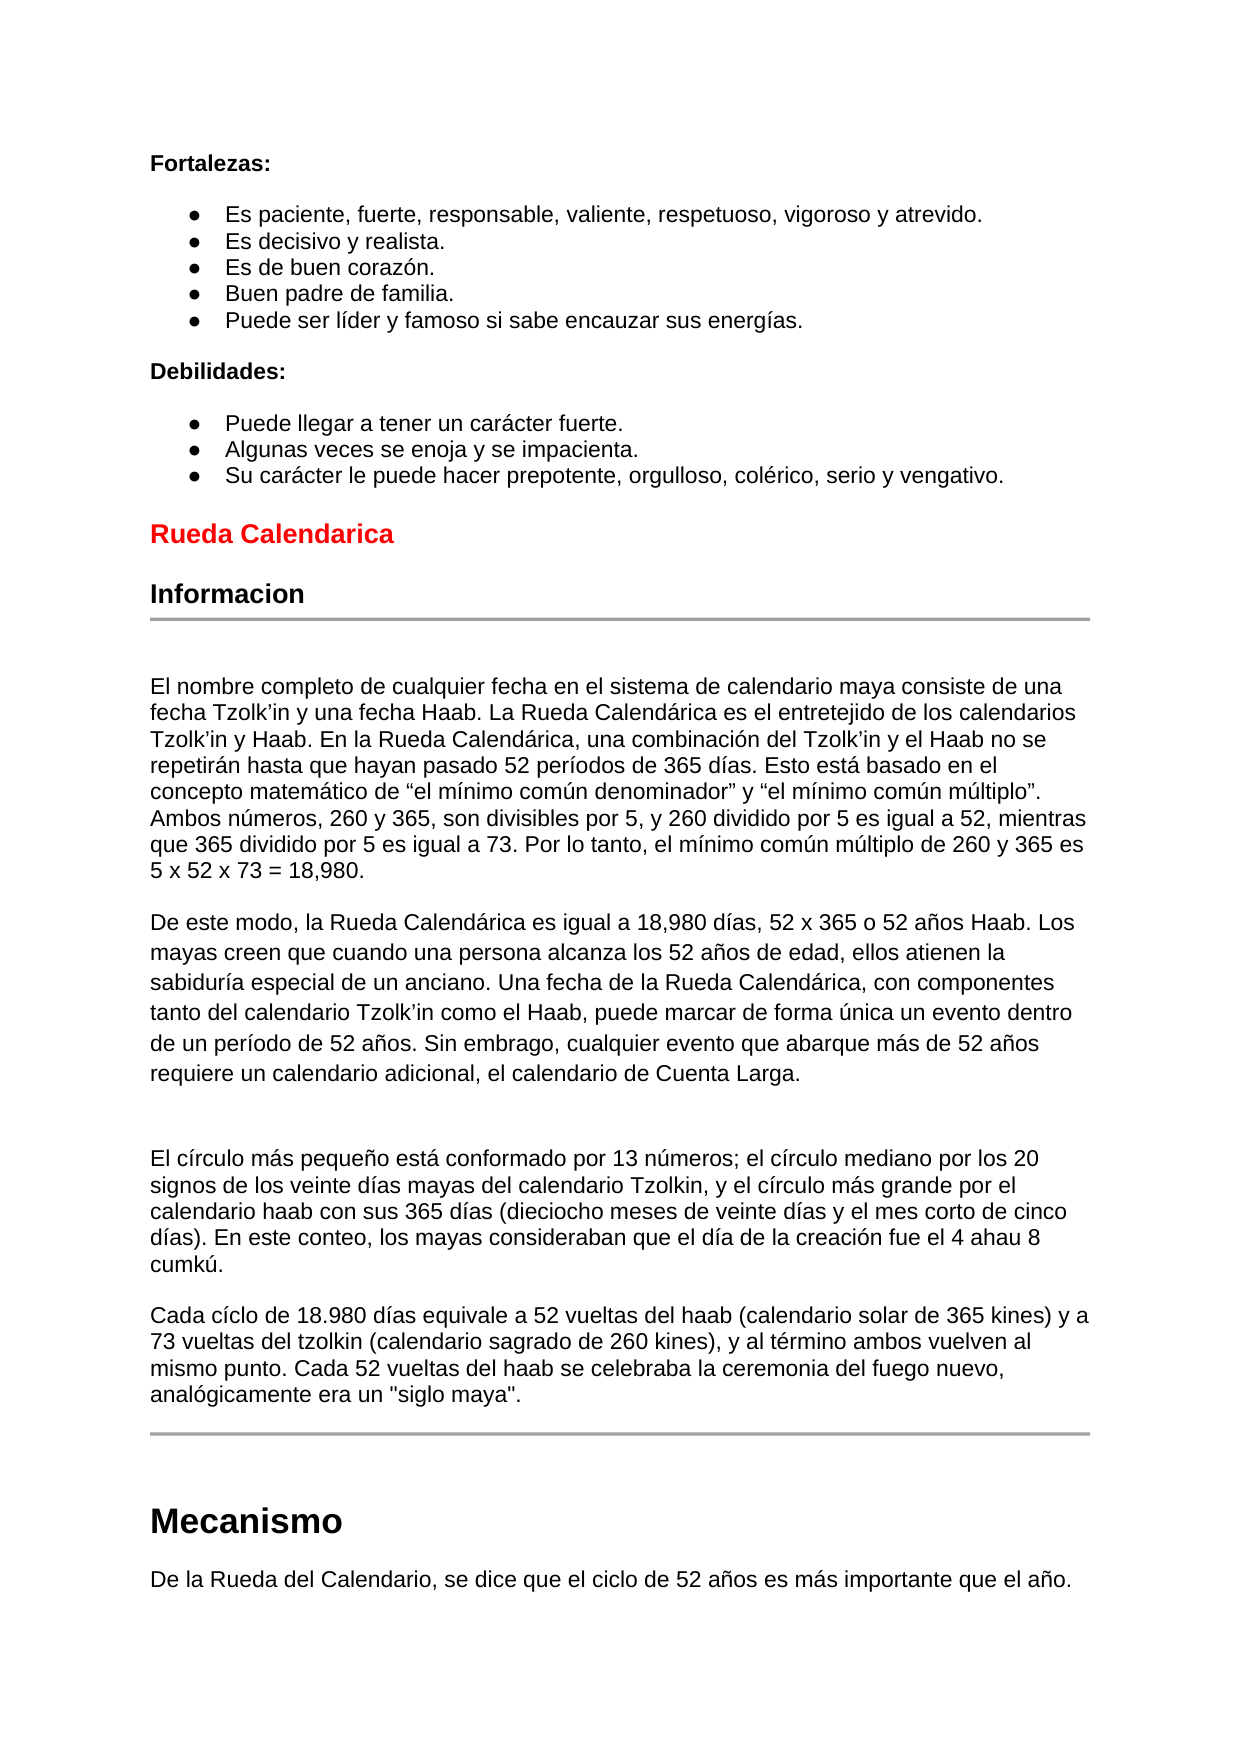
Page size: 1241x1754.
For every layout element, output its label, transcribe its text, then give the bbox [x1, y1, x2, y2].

list Buen padre de familia. [187, 280, 1090, 307]
list Puede ser líder y famoso si sabe encauzar sus energías. [187, 307, 1090, 333]
list Su carácter le puede hacer prepotente, orgulloso, colérico, serio y vengativo. [187, 462, 1090, 488]
subtitle Mecanismo [150, 1500, 1090, 1541]
text De la Rueda del Calendario, se dice que el ciclo de 52 años es más importante que el año. [150, 1566, 1090, 1592]
text Fortalezas: [150, 150, 1090, 176]
list Es de buen corazón. [187, 254, 1090, 280]
list Es decisivo y realista. [187, 228, 1090, 254]
subtitle Rueda Calendarica [150, 518, 1090, 549]
text El nombre completo de cualquier fecha en el sistema de calendario maya consiste de una fecha Tzolk’in y una fecha Haab. La Rueda Calendárica es el entretejido de los calendarios Tzolk’in y Haab. En la Rueda Calendárica, una combinación del Tzolk’in y el Haab no se repetirán hasta que hayan pasado 52 períodos de 365 días. Esto está basado en el concepto matemático de “el mínimo común denominador” y “el mínimo común múltiplo”. Ambos números, 260 y 365, son divisibles por 5, y 260 dividido por 5 es igual a 52, mientras que 365 dividido por 5 es igual a 73. Por lo tanto, el mínimo común múltiplo de 260 y 365 es 5 x 52 x 73 = 18,980. [150, 673, 1090, 884]
subtitle Informacion [150, 578, 1090, 609]
text Cada cíclo de 18.980 días equivale a 52 vueltas del haab (calendario solar de 365 kines) y a 73 vueltas del tzolkin (calendario sagrado de 260 kines), y al término ambos vuelven al mismo punto. Cada 52 vueltas del haab se celebraba la ceremonia del fuego nuevo, analógicamente era un "siglo maya". [150, 1302, 1090, 1407]
text Debilidades: [150, 358, 1090, 384]
list Es paciente, fuerte, responsable, valiente, respetuoso, vigoroso y atrevido. [187, 201, 1090, 228]
list Puede llegar a tener un carácter fuerte. [187, 409, 1090, 436]
text De este modo, la Rueda Calendárica es igual a 18,980 días, 52 x 365 o 52 años Haab. Los mayas creen que cuando una persona alcanza los 52 años de edad, ellos atienen la sabiduría especial de un anciano. Una fecha de la Rueda Calendárica, con componentes tanto del calendario Tzolk’in como el Haab, puede marcar de forma única un evento dentro de un período de 52 años. Sin embrago, cualquier evento que abarque más de 52 años requiere un calendario adicional, el calendario de Cuenta Larga. [150, 909, 1090, 1086]
list Algunas veces se enoja y se impacienta. [187, 436, 1090, 462]
text El círculo más pequeño está conformado por 13 números; el círculo mediano por los 20 signos de los veinte días mayas del calendario Tzolkin, y el círculo más grande por el calendario haab con sus 365 días (dieciocho meses de veinte días y el mes corto de cinco días). En este conteo, los mayas consideraban que el día de la creación fue el 4 ahau 8 cumkú. [150, 1145, 1090, 1277]
